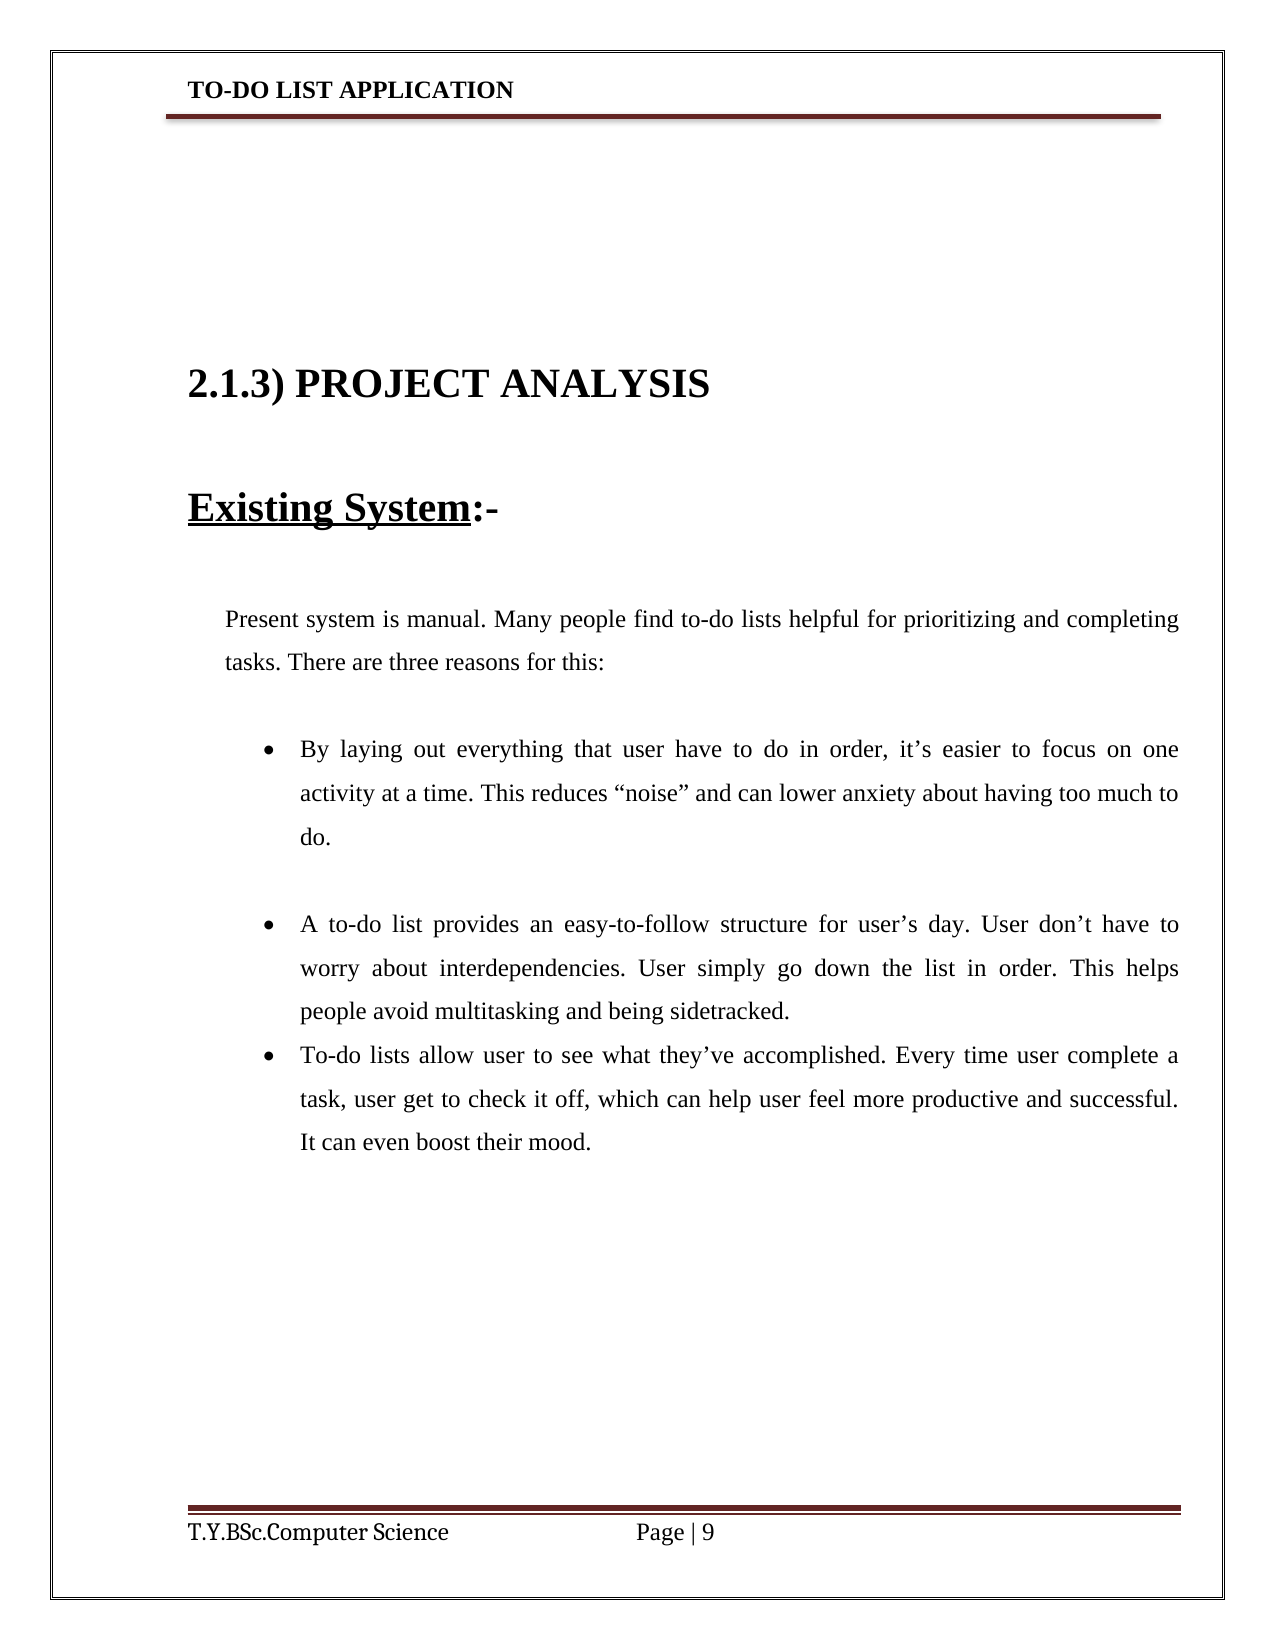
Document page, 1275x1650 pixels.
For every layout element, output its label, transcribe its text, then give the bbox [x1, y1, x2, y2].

text 2.1.3) PROJECT ANALYSIS [187, 358, 1181, 406]
list A to-do list provides an easy-to-follow structure for user’s day. User don’t have to worry about interdependencies. User simply go down the list in order. This helps people avoid multitasking and being sidetracked. [262, 908, 1181, 1024]
list By laying out everything that user have to do in order, it’s easier to focus on one activity at a time. This reduces “noise” and can lower anxiety about having too much to do. [262, 733, 1181, 850]
text Existing System:- [187, 482, 1181, 530]
list Present system is manual. Many people find to-do lists helpful for prioritizing and completing tasks. There are three reasons for this: [225, 604, 1181, 676]
list To-do lists allow user to see what they’ve accomplished. Every time user complete a task, user get to check it off, which can help user feel more productive and successful. It can even boost their mood. [262, 1039, 1181, 1156]
